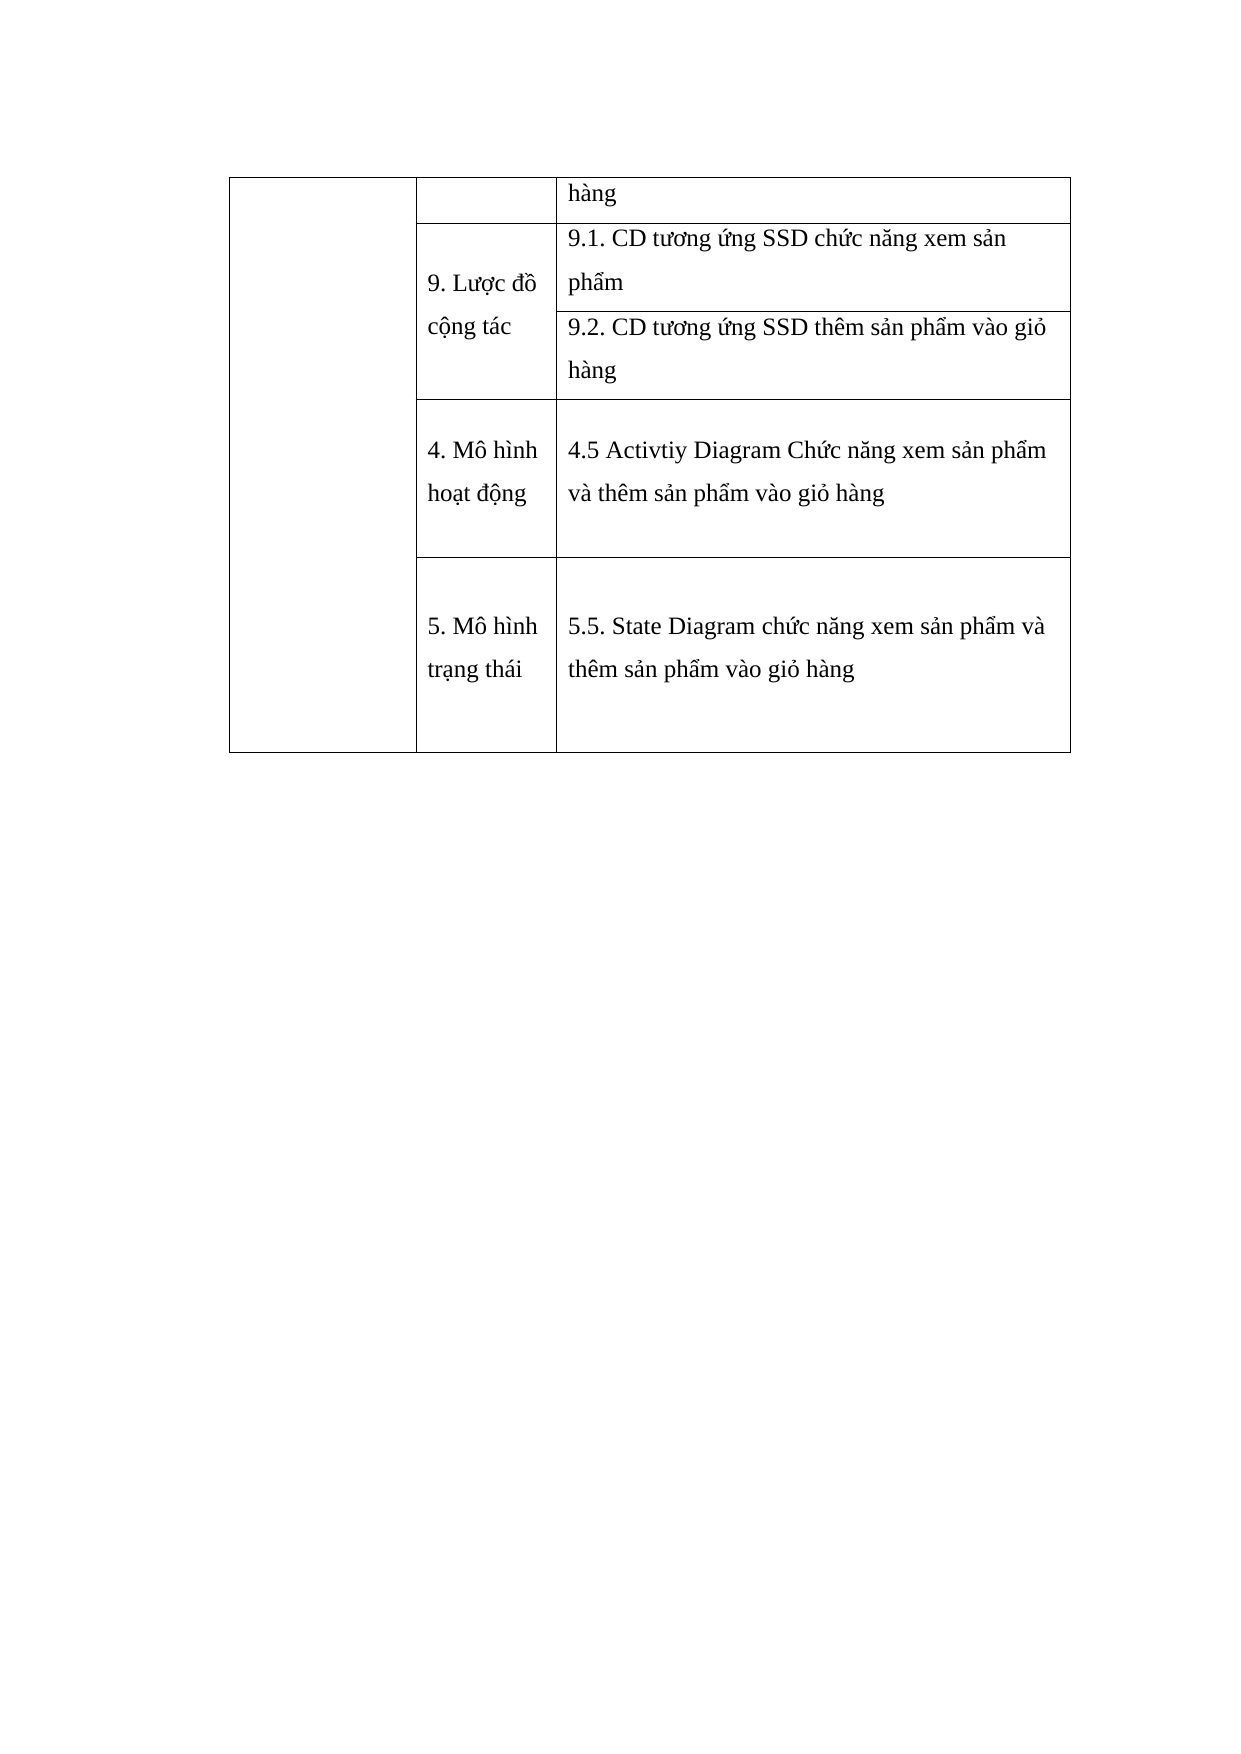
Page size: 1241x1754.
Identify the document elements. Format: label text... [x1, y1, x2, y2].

table_cell 9.1. CD tương ứng SSD chức năng xem sản phẩm [557, 224, 1070, 311]
table_cell 4. Mô hình hoạt động [417, 400, 556, 557]
table_cell 8.2. SD tương ứng SSD thêm sản phẩm vào giỏ hàng [557, 178, 1070, 222]
table_cell 9.2. CD tương ứng SSD thêm sản phẩm vào giỏ hàng [557, 312, 1070, 399]
table_cell 5. Mô hình trạng thái [417, 558, 556, 752]
table_cell 9. Lược đồ cộng tác [417, 224, 556, 399]
table_cell 4.5 Activtiy Diagram Chức năng xem sản phẩm và thêm sản phẩm vào giỏ hàng [557, 400, 1070, 557]
table_cell 5.5. State Diagram chức năng xem sản phẩm và thêm sản phẩm vào giỏ hàng [557, 558, 1070, 752]
